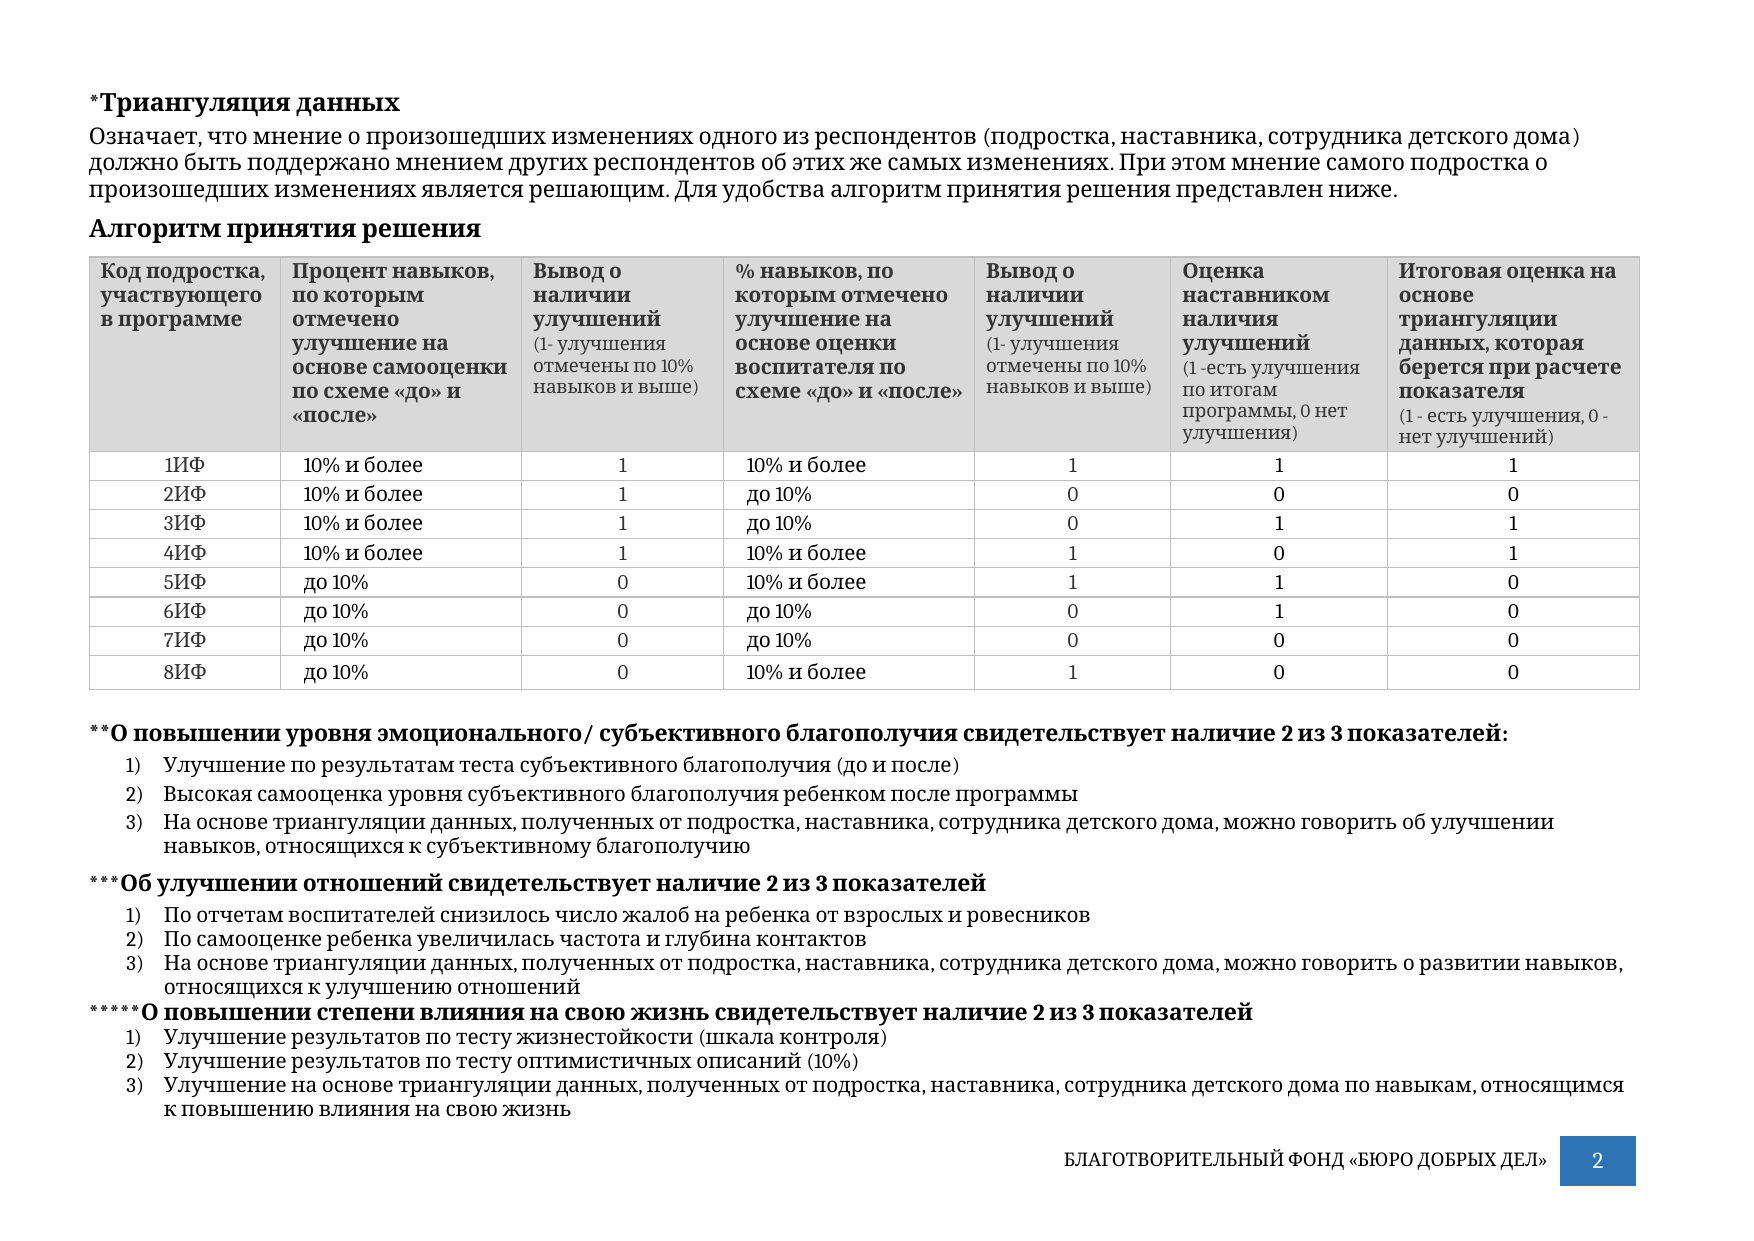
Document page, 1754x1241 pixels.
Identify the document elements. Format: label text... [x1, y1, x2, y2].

table_cell 0 [975, 481, 1170, 509]
table_cell 0 [1388, 656, 1639, 689]
table_cell 0 [522, 568, 723, 596]
table_cell 5ИФ [90, 568, 280, 596]
text ***Об улучшении отношений свидетельствует наличие 2 из 3 показателей [89, 871, 1636, 897]
table_header % навыков, по которым отмечено улучшение на основе оценки воспитателя по схеме «до» и «после» [724, 258, 974, 451]
table_cell 10% и более [281, 481, 521, 509]
table_cell 0 [522, 627, 723, 655]
list Высокая самооценка уровня субъективного благополучия ребенком после программы [126, 782, 1636, 806]
table_cell 0 [1388, 481, 1639, 509]
table_cell 1 [522, 510, 723, 538]
table_cell 10% и более [724, 656, 974, 689]
table_cell 1 [1171, 452, 1387, 480]
table_cell 0 [1388, 627, 1639, 655]
table_cell 0 [975, 510, 1170, 538]
table_cell 0 [1388, 568, 1639, 596]
table_cell до 10% [281, 568, 521, 596]
table_cell 2ИФ [90, 481, 280, 509]
table_cell 1 [1388, 510, 1639, 538]
table_cell 10% и более [281, 510, 521, 538]
table_cell 0 [1171, 627, 1387, 655]
table_cell 1 [975, 656, 1170, 689]
list По отчетам воспитателей снизилось число жалоб на ребенка от взрослых и ровесников [126, 903, 1636, 927]
table_cell 7ИФ [90, 627, 280, 655]
table_cell 3ИФ [90, 510, 280, 538]
table_header Итоговая оценка на основе триангуляции данных, которая берется при расчете показателя (1 - есть улучшения, 0 - нет улучшений) [1388, 258, 1639, 451]
table_cell до 10% [724, 598, 974, 626]
table_cell 1 [522, 539, 723, 567]
list Улучшение результатов по тесту жизнестойкости (шкала контроля) [126, 1026, 1636, 1049]
list На основе триангуляции данных, полученных от подростка, наставника, сотрудника детского дома, можно говорить об улучшении навыков, относящихся к субъективному благополучию [126, 810, 1636, 858]
table_cell до 10% [281, 598, 521, 626]
table_header Вывод о наличии улучшений (1- улучшения отмечены по 10% навыков и выше) [975, 258, 1170, 451]
table_cell 0 [1171, 481, 1387, 509]
list Улучшение по результатам теста субъективного благополучия (до и после) [126, 754, 1636, 778]
text Означает, что мнение о произошедших изменениях одного из респондентов (подростка, наставника, сотрудника детского дома) должно быть поддержано мнением других респондентов об этих же самых изменениях. При этом мнение самого подростка о произошедших изменениях является решающим. Для удобства алгоритм принятия решения представлен ниже. [89, 124, 1636, 203]
table_cell 0 [1171, 656, 1387, 689]
table_cell 4ИФ [90, 539, 280, 567]
table_cell 10% и более [281, 539, 521, 567]
table_cell 0 [522, 598, 723, 626]
table_cell до 10% [724, 481, 974, 509]
text Алгоритм принятия решения [89, 215, 1636, 244]
list По самооценке ребенка увеличилась частота и глубина контактов [126, 927, 1636, 951]
table_header Оценка наставником наличия улучшений (1 -есть улучшения по итогам программы, 0 нет улучшения) [1171, 258, 1387, 451]
table_cell 8ИФ [90, 656, 280, 689]
table_cell до 10% [281, 627, 521, 655]
text **О повышении уровня эмоционального/ субъективного благополучия свидетельствует наличие 2 из 3 показателей: [89, 719, 1636, 748]
table_cell 0 [522, 656, 723, 689]
table_cell 1 [1171, 510, 1387, 538]
table_cell 0 [1388, 598, 1639, 626]
text *****О повышении степени влияния на свою жизнь свидетельствует наличие 2 из 3 показателей [89, 999, 1636, 1026]
table_cell 1 [1388, 539, 1639, 567]
table_header Код подростка, участвующего в программе [90, 258, 280, 451]
table_cell до 10% [724, 627, 974, 655]
table_cell 10% и более [724, 539, 974, 567]
table_cell 1 [522, 452, 723, 480]
table_cell 1 [1388, 452, 1639, 480]
table_cell 1 [522, 481, 723, 509]
table_cell 1 [975, 539, 1170, 567]
table_cell 1 [1171, 598, 1387, 626]
table_cell до 10% [281, 656, 521, 689]
table_cell 1 [975, 568, 1170, 596]
table_cell до 10% [724, 510, 974, 538]
table_cell 1 [1171, 568, 1387, 596]
list Улучшение на основе триангуляции данных, полученных от подростка, наставника, сотрудника детского дома по навыкам, относящимся к повышению влияния на свою жизнь [126, 1073, 1636, 1121]
table_cell 0 [975, 598, 1170, 626]
table_cell 10% и более [724, 452, 974, 480]
table_header Вывод о наличии улучшений (1- улучшения отмечены по 10% навыков и выше) [522, 258, 723, 451]
table_cell 0 [1171, 539, 1387, 567]
table_cell 10% и более [724, 568, 974, 596]
text *Триангуляция данных [89, 89, 1636, 117]
list На основе триангуляции данных, полученных от подростка, наставника, сотрудника детского дома, можно говорить о развитии навыков, относящихся к улучшению отношений [126, 951, 1636, 999]
table_cell 1 [975, 452, 1170, 480]
table_cell 6ИФ [90, 598, 280, 626]
table_header Процент навыков, по которым отмечено улучшение на основе самооценки по схеме «до» и «после» [281, 258, 521, 451]
table_cell 10% и более [281, 452, 521, 480]
table_cell 1ИФ [90, 452, 280, 480]
table_cell 0 [975, 627, 1170, 655]
list Улучшение результатов по тесту оптимистичных описаний (10%) [126, 1049, 1636, 1073]
